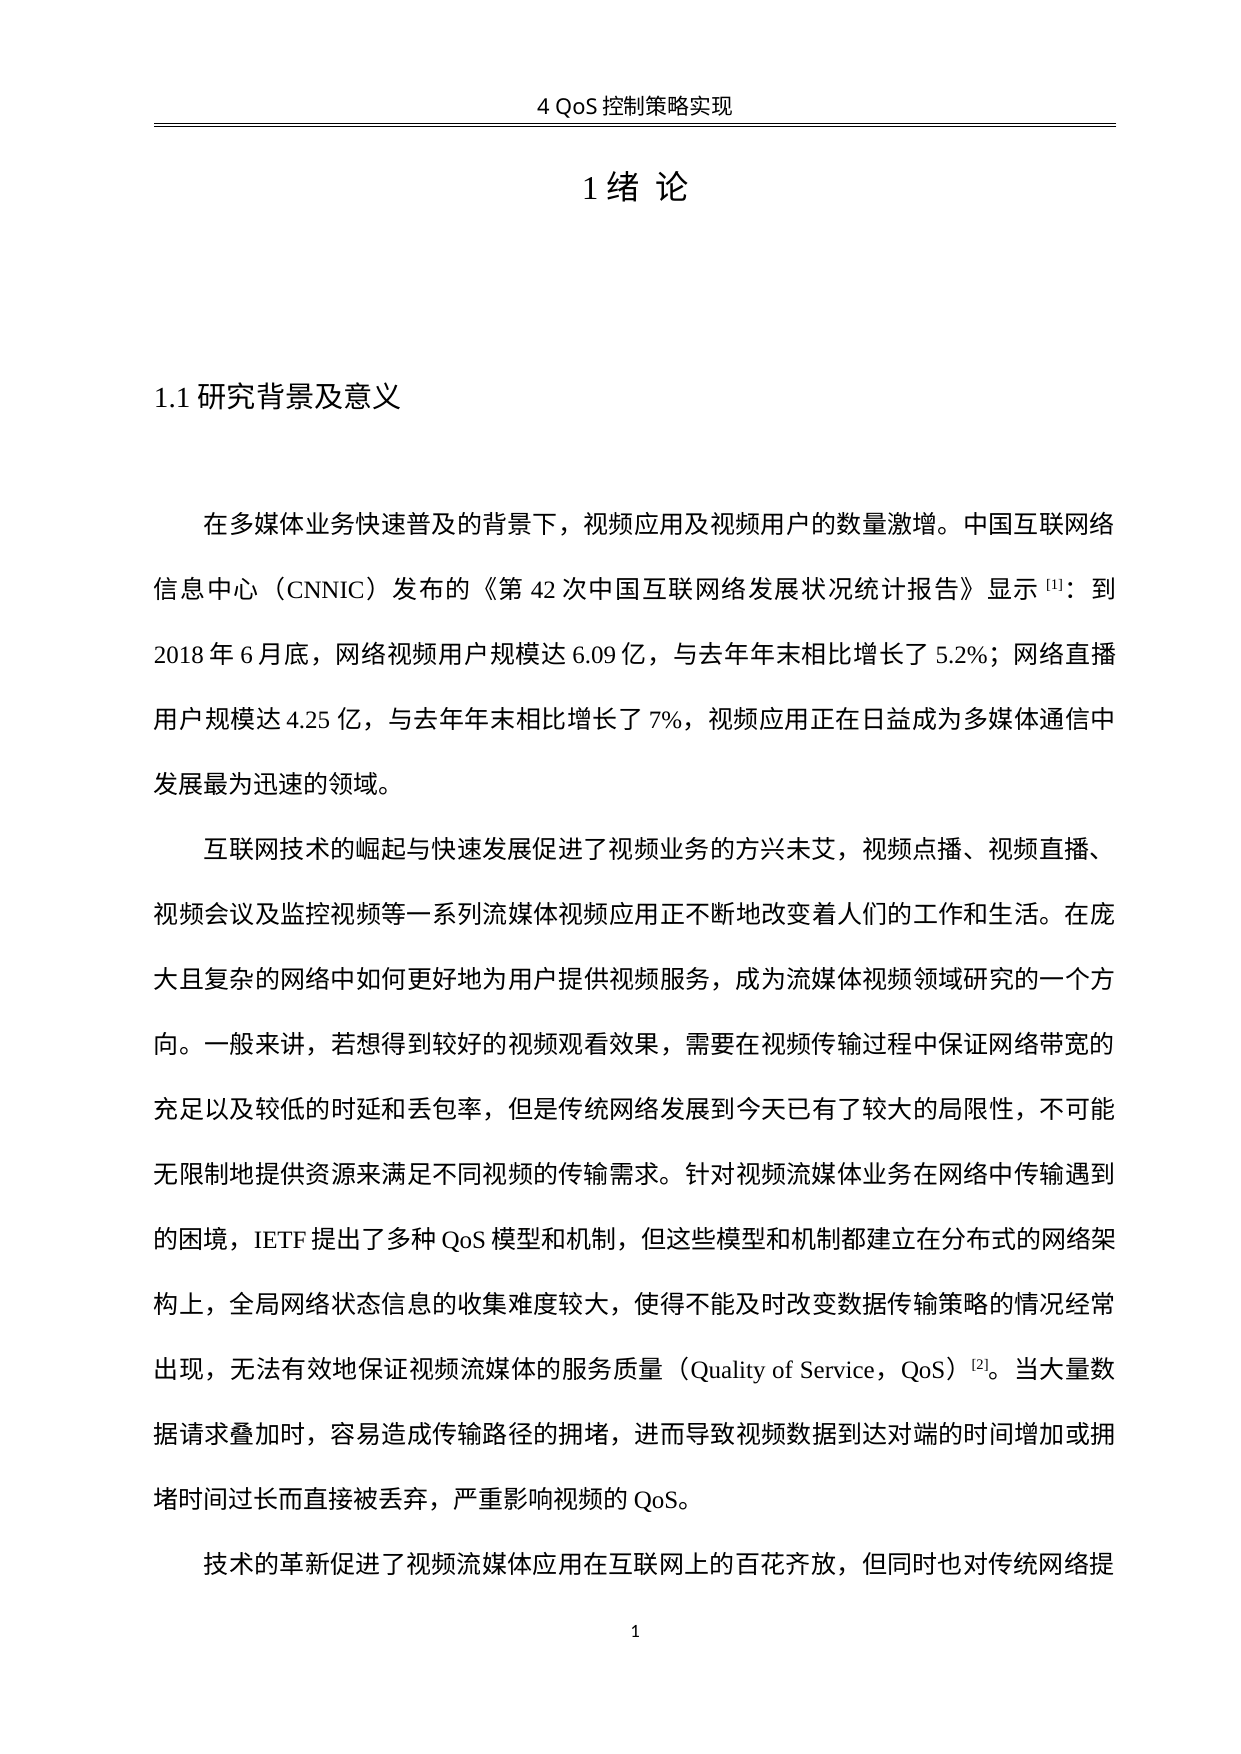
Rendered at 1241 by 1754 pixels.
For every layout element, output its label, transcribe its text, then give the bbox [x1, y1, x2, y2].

text 互联网技术的崛起与快速发展促进了视频业务的方兴未艾，视频点播、视频直播、视频会议及监控视频等一系列流媒体视频应用正不断地改变着人们的工作和生活。在庞大且复杂的网络中如何更好地为用户提供视频服务，成为流媒体视频领域研究的一个方向。一般来讲，若想得到较好的视频观看效果，需要在视频传输过程中保证网络带宽的充足以及较低的时延和丢包率，但是传统网络发展到今天已有了较大的局限性，不可能无限制地提供资源来满足不同视频的传输需求。针对视频流媒体业务在网络中传输遇到的困境，IETF提出了多种QoS模型和机制，但这些模型和机制都建立在分布式的网络架构上，全局网络状态信息的收集难度较大，使得不能及时改变数据传输策略的情况经常出现，无法有效地保证视频流媒体的服务质量（Quality of Service，QoS）[2]。当大量数据请求叠加时，容易造成传输路径的拥堵，进而导致视频数据到达对端的时间增加或拥堵时间过长而直接被丢弃，严重影响视频的QoS。 [154, 816, 1116, 1531]
subtitle 1.1 研究背景及意义 [154, 362, 1116, 427]
text 在多媒体业务快速普及的背景下，视频应用及视频用户的数量激增。中国互联网络信息中心（CNNIC）发布的《第42次中国互联网络发展状况统计报告》显示 [1]：到2018年6月底，网络视频用户规模达6.09亿，与去年年末相比增长了5.2%；网络直播用户规模达4.25 亿，与去年年末相比增长了7%，视频应用正在日益成为多媒体通信中发展最为迅速的领域。 [154, 491, 1116, 816]
subtitle 1 绪 论 [154, 152, 1116, 217]
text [154, 1531, 1116, 1596]
